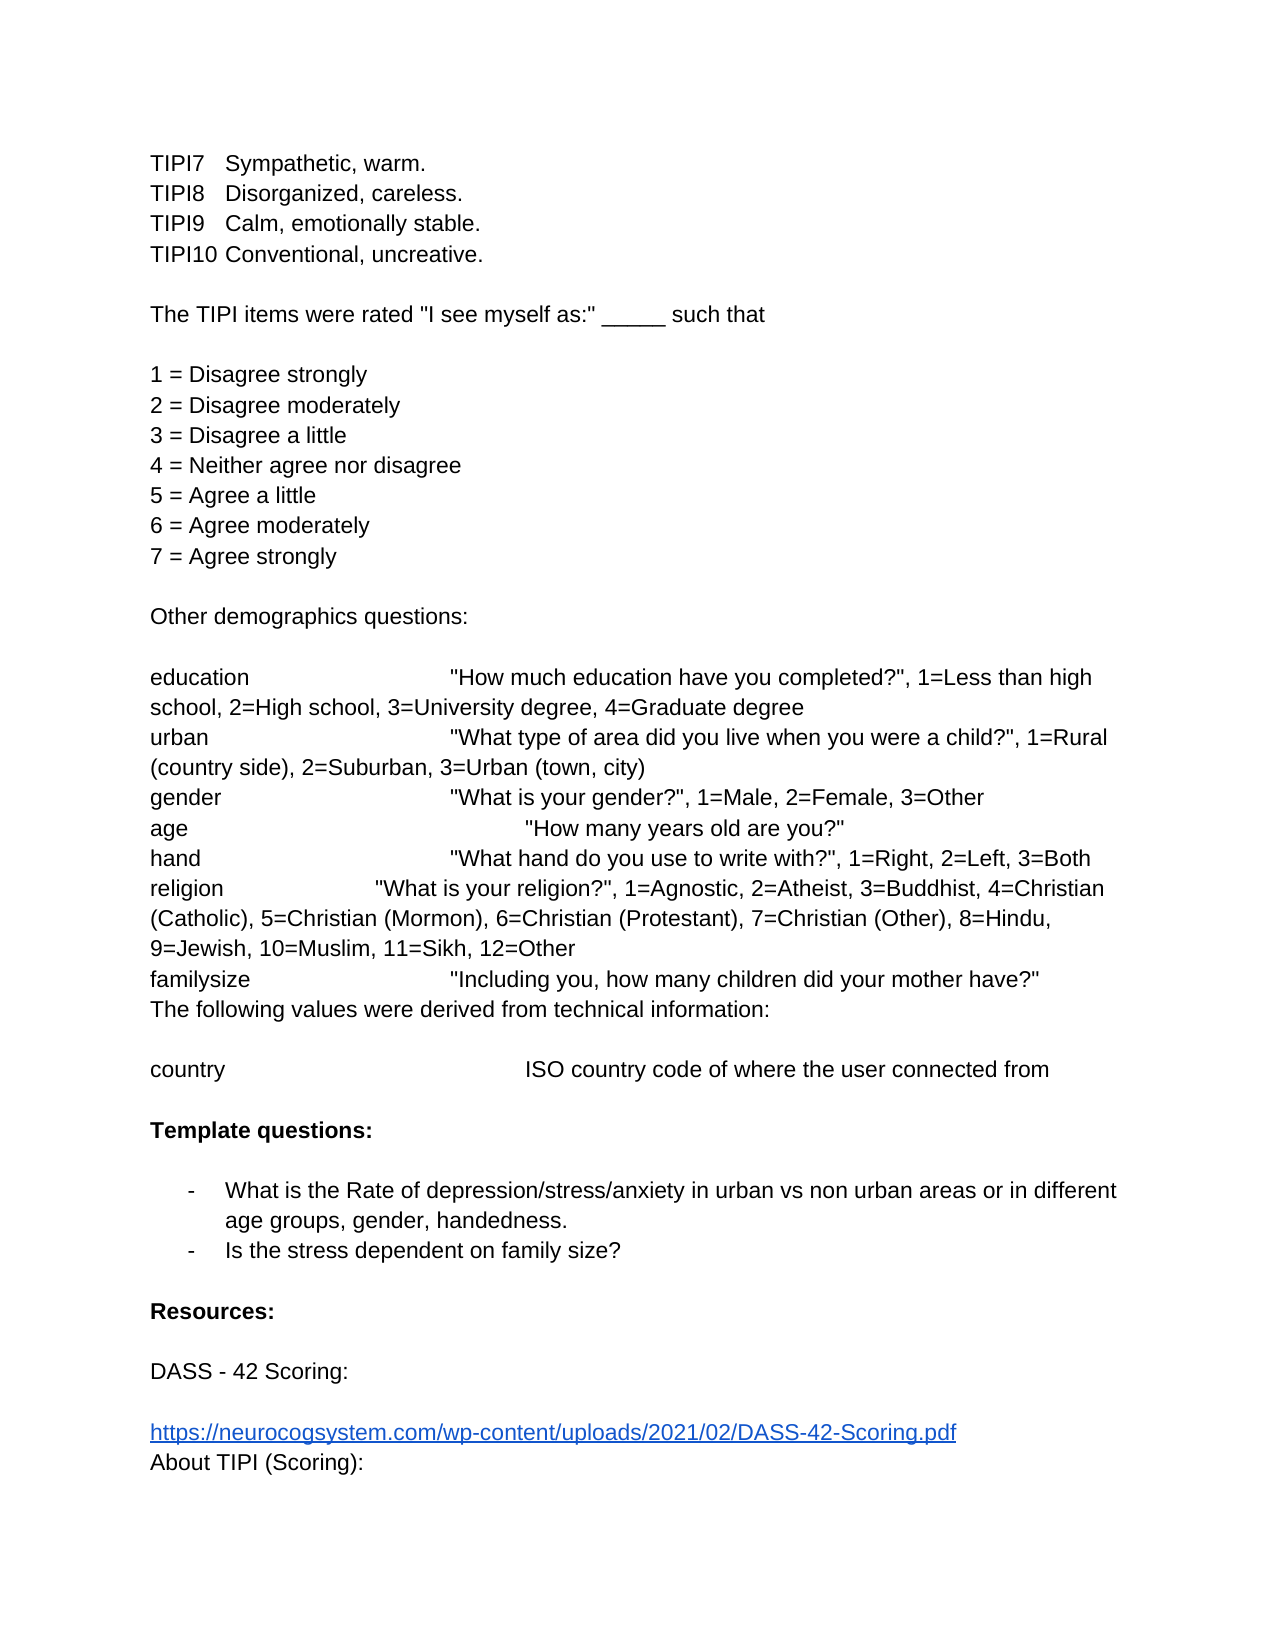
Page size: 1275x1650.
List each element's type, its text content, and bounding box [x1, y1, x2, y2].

text About TIPI (Scoring): [150, 1449, 1125, 1475]
text 4 = Neither agree nor disagree [150, 452, 1125, 478]
text https://neurocogsystem.com/wp-content/uploads/2021/02/DASS-42-Scoring.pdf [150, 1419, 1125, 1445]
text 6 = Agree moderately [150, 512, 1125, 539]
text 3 = Disagree a little [150, 422, 1125, 448]
text urban "What type of area did you live when you were a child?", 1=Rural (country side), 2=Suburban, 3=Urban (town, city) [150, 724, 1125, 781]
text The following values were derived from technical information: [150, 996, 1125, 1022]
text religion "What is your religion?", 1=Agnostic, 2=Atheist, 3=Buddhist, 4=Christian (Catholic), 5=Christian (Mormon), 6=Christian (Protestant), 7=Christian (Other), 8=Hindu, 9=Jewish, 10=Muslim, 11=Sikh, 12=Other [150, 875, 1125, 962]
text The TIPI items were rated "I see myself as:" _____ such that [150, 301, 1125, 327]
text 5 = Agree a little [150, 482, 1125, 509]
text 1 = Disagree strongly [150, 361, 1125, 388]
text 7 = Agree strongly [150, 543, 1125, 569]
text Template questions: [150, 1117, 1125, 1143]
list Is the stress dependent on family size? [187, 1237, 1125, 1264]
text gender "What is your gender?", 1=Male, 2=Female, 3=Other [150, 784, 1125, 811]
text education "How much education have you completed?", 1=Less than high school, 2=High school, 3=University degree, 4=Graduate degree [150, 663, 1125, 720]
text DASS - 42 Scoring: [150, 1358, 1125, 1385]
text familysize "Including you, how many children did your mother have?" [150, 966, 1125, 992]
text TIPI10 Conventional, uncreative. [150, 241, 1125, 267]
text 2 = Disagree moderately [150, 392, 1125, 418]
text hand "What hand do you use to write with?", 1=Right, 2=Left, 3=Both [150, 845, 1125, 871]
list What is the Rate of depression/stress/anxiety in urban vs non urban areas or in different age groups, gender, handedness. [187, 1177, 1125, 1234]
text Other demographics questions: [150, 603, 1125, 629]
text TIPI9 Calm, emotionally stable. [150, 210, 1125, 237]
text TIPI7 Sympathetic, warm. [150, 150, 1125, 176]
text age "How many years old are you?" [150, 814, 1125, 841]
text country ISO country code of where the user connected from [150, 1056, 1125, 1083]
text Resources: [150, 1298, 1125, 1324]
text TIPI8 Disorganized, careless. [150, 180, 1125, 207]
